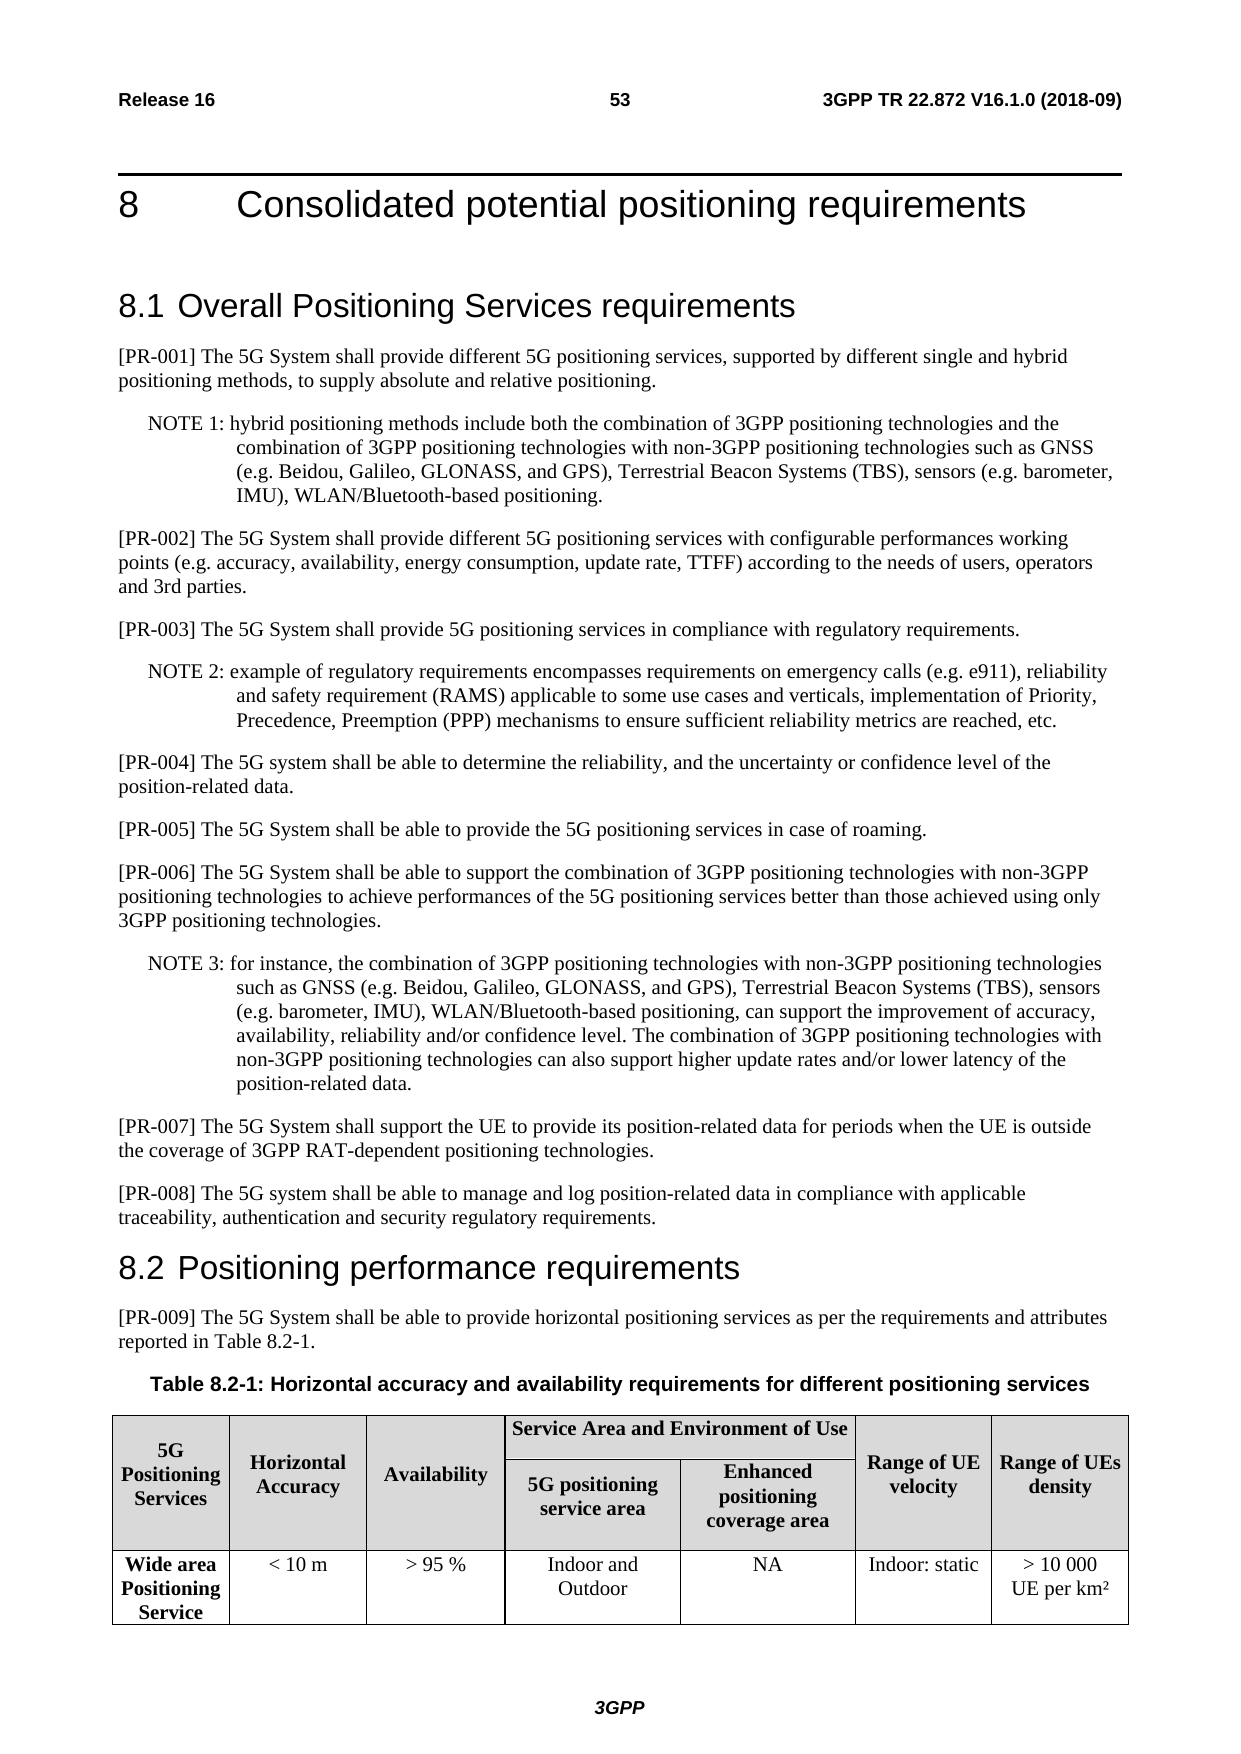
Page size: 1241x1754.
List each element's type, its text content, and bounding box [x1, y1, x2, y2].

table_cell Indoor and Outdoor [506, 1551, 680, 1624]
table_header Availability [367, 1416, 504, 1550]
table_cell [113, 1551, 229, 1624]
table_header Service Area and Environment of Use [506, 1416, 855, 1458]
text NOTE 1: hybrid positioning methods include both the combination of 3GPP positioning technologies and the combination of 3GPP positioning technologies with non-3GPP positioning technologies such as GNSS (e.g. Beidou, Galileo, GLONASS, and GPS), Terrestrial Beacon Systems (TBS), sensors (e.g. barometer, IMU), WLAN/Bluetooth-based positioning. [148, 411, 1122, 507]
table_cell NA [681, 1551, 855, 1624]
text [PR-008] The 5G system shall be able to manage and log position-related data in compliance with applicable traceability, authentication and security regulatory requirements. [118, 1181, 1122, 1229]
text [PR-002] The 5G System shall provide different 5G positioning services with configurable performances working points (e.g. accuracy, availability, energy consumption, update rate, TTFF) according to the needs of users, operators and 3rd parties. [118, 526, 1122, 598]
subtitle 8 Consolidated potential positioning requirements [118, 176, 1122, 225]
subtitle 8.1 Overall Positioning Services requirements [118, 287, 1122, 325]
table_cell < 10 m [230, 1551, 366, 1624]
table_cell > 95 % [367, 1551, 504, 1624]
table_cell > 10 000 UE per km² [992, 1551, 1128, 1624]
text [PR-009] The 5G System shall be able to provide horizontal positioning services as per the requirements and attributes reported in Table 8.2-1. [118, 1305, 1122, 1353]
text [PR-004] The 5G system shall be able to determine the reliability, and the uncertainty or confidence level of the position-related data. [118, 750, 1122, 798]
table_header Horizontal Accuracy [230, 1416, 366, 1550]
text NOTE 2: example of regulatory requirements encompasses requirements on emergency calls (e.g. e911), reliability and safety requirement (RAMS) applicable to some use cases and verticals, implementation of Priority, Precedence, Preemption (PPP) mechanisms to ensure sufficient reliability metrics are reached, etc. [148, 659, 1122, 732]
text Table 8.2-1: Horizontal accuracy and availability requirements for different positioning services [118, 1372, 1122, 1396]
subtitle 8.2 Positioning performance requirements [118, 1248, 1122, 1286]
text NOTE 3: for instance, the combination of 3GPP positioning technologies with non-3GPP positioning technologies such as GNSS (e.g. Beidou, Galileo, GLONASS, and GPS), Terrestrial Beacon Systems (TBS), sensors (e.g. barometer, IMU), WLAN/Bluetooth-based positioning, can support the improvement of accuracy, availability, reliability and/or confidence level. The combination of 3GPP positioning technologies with non-3GPP positioning technologies can also support higher update rates and/or lower latency of the position-related data. [148, 951, 1122, 1095]
text [PR-005] The 5G System shall be able to provide the 5G positioning services in case of roaming. [118, 817, 1122, 841]
table_header Range of UEs density [992, 1416, 1128, 1550]
text [PR-003] The 5G System shall provide 5G positioning services in compliance with regulatory requirements. [118, 617, 1122, 641]
text [PR-006] The 5G System shall be able to support the combination of 3GPP positioning technologies with non-3GPP positioning technologies to achieve performances of the 5G positioning services better than those achieved using only 3GPP positioning technologies. [118, 860, 1122, 932]
table_cell 5G positioning service area [506, 1460, 680, 1550]
text [PR-007] The 5G System shall support the UE to provide its position-related data for periods when the UE is outside the coverage of 3GPP RAT-dependent positioning technologies. [118, 1114, 1122, 1162]
table_header 5G Positioning Services [113, 1416, 229, 1550]
text [PR-001] The 5G System shall provide different 5G positioning services, supported by different single and hybrid positioning methods, to supply absolute and relative positioning. [118, 344, 1122, 392]
table_cell Enhanced positioning coverage area [681, 1460, 855, 1550]
table_header Range of UE velocity [856, 1416, 991, 1550]
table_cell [856, 1551, 991, 1624]
